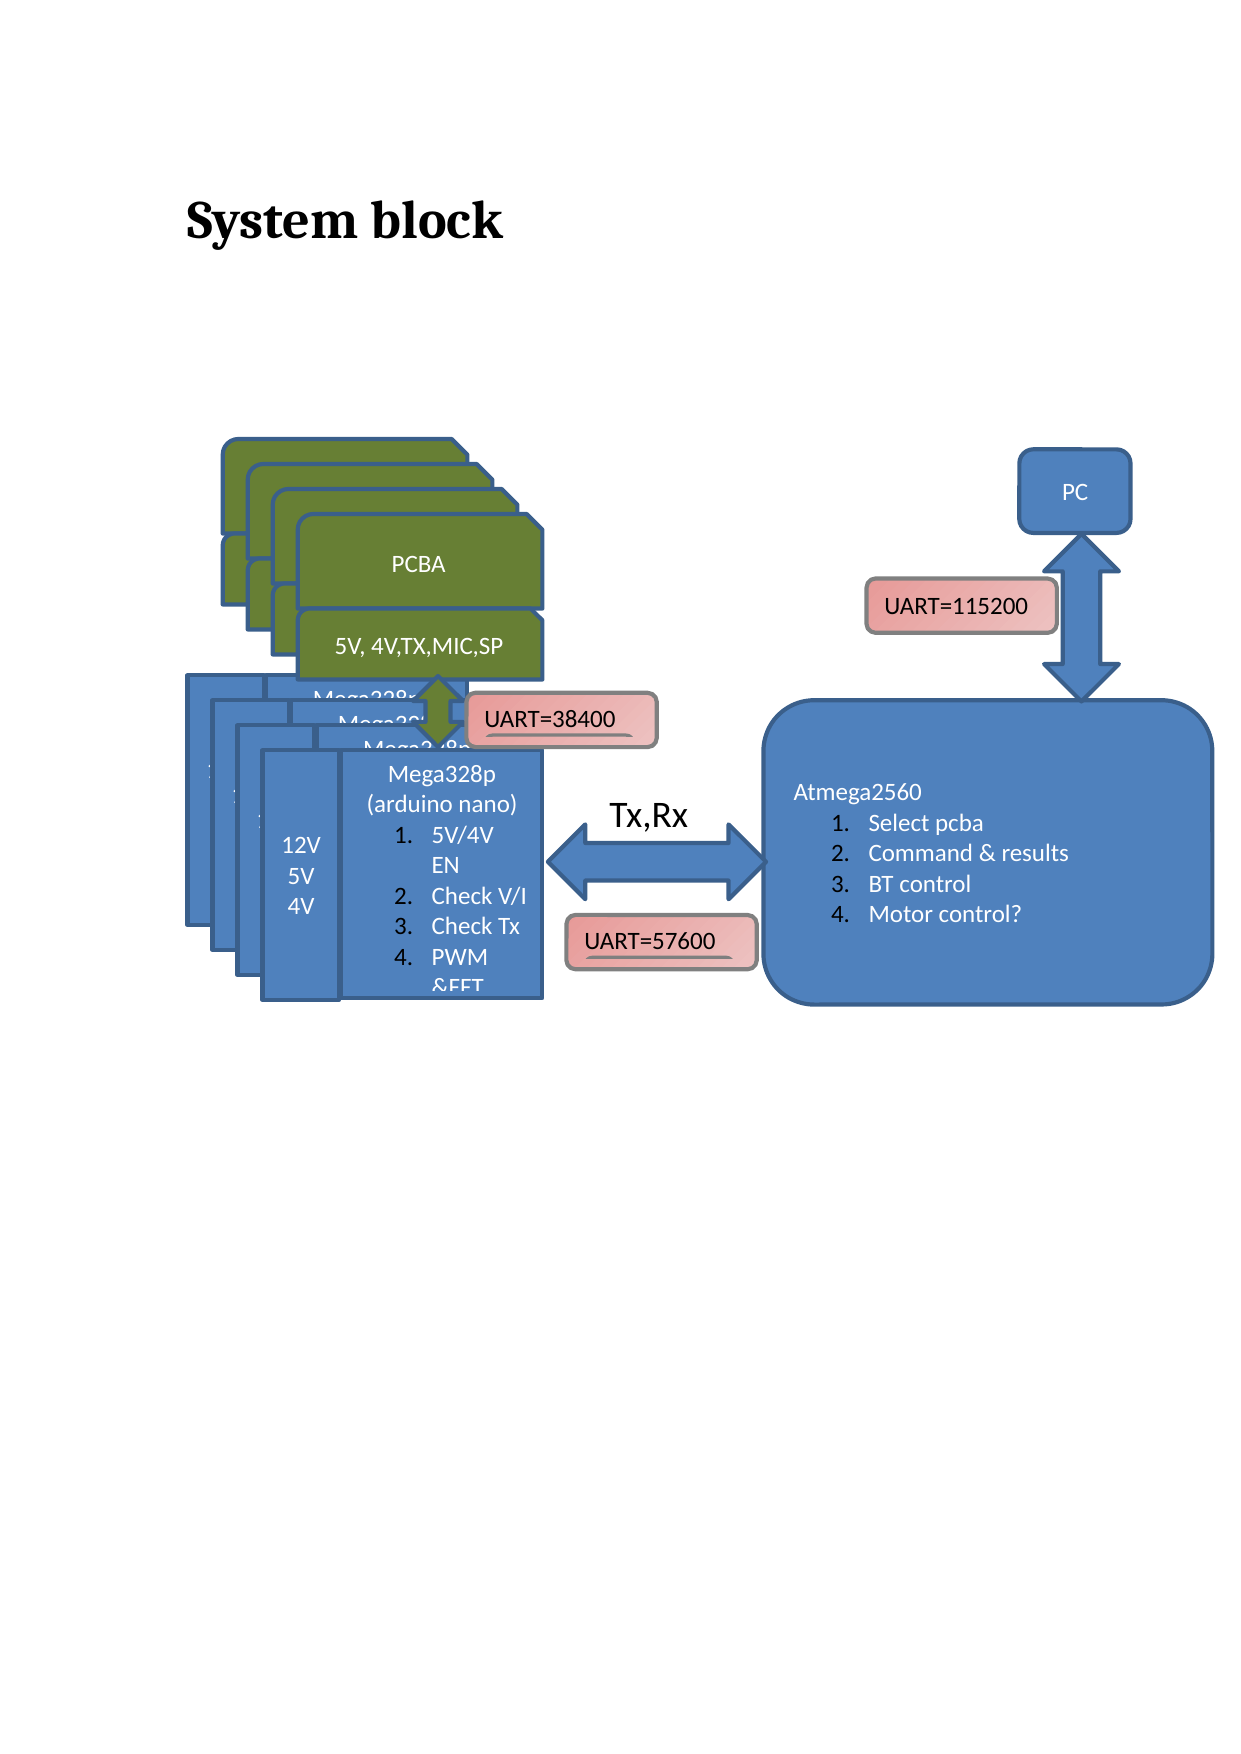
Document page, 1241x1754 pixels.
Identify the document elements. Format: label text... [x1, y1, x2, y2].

subtitle System block [187, 183, 1053, 258]
